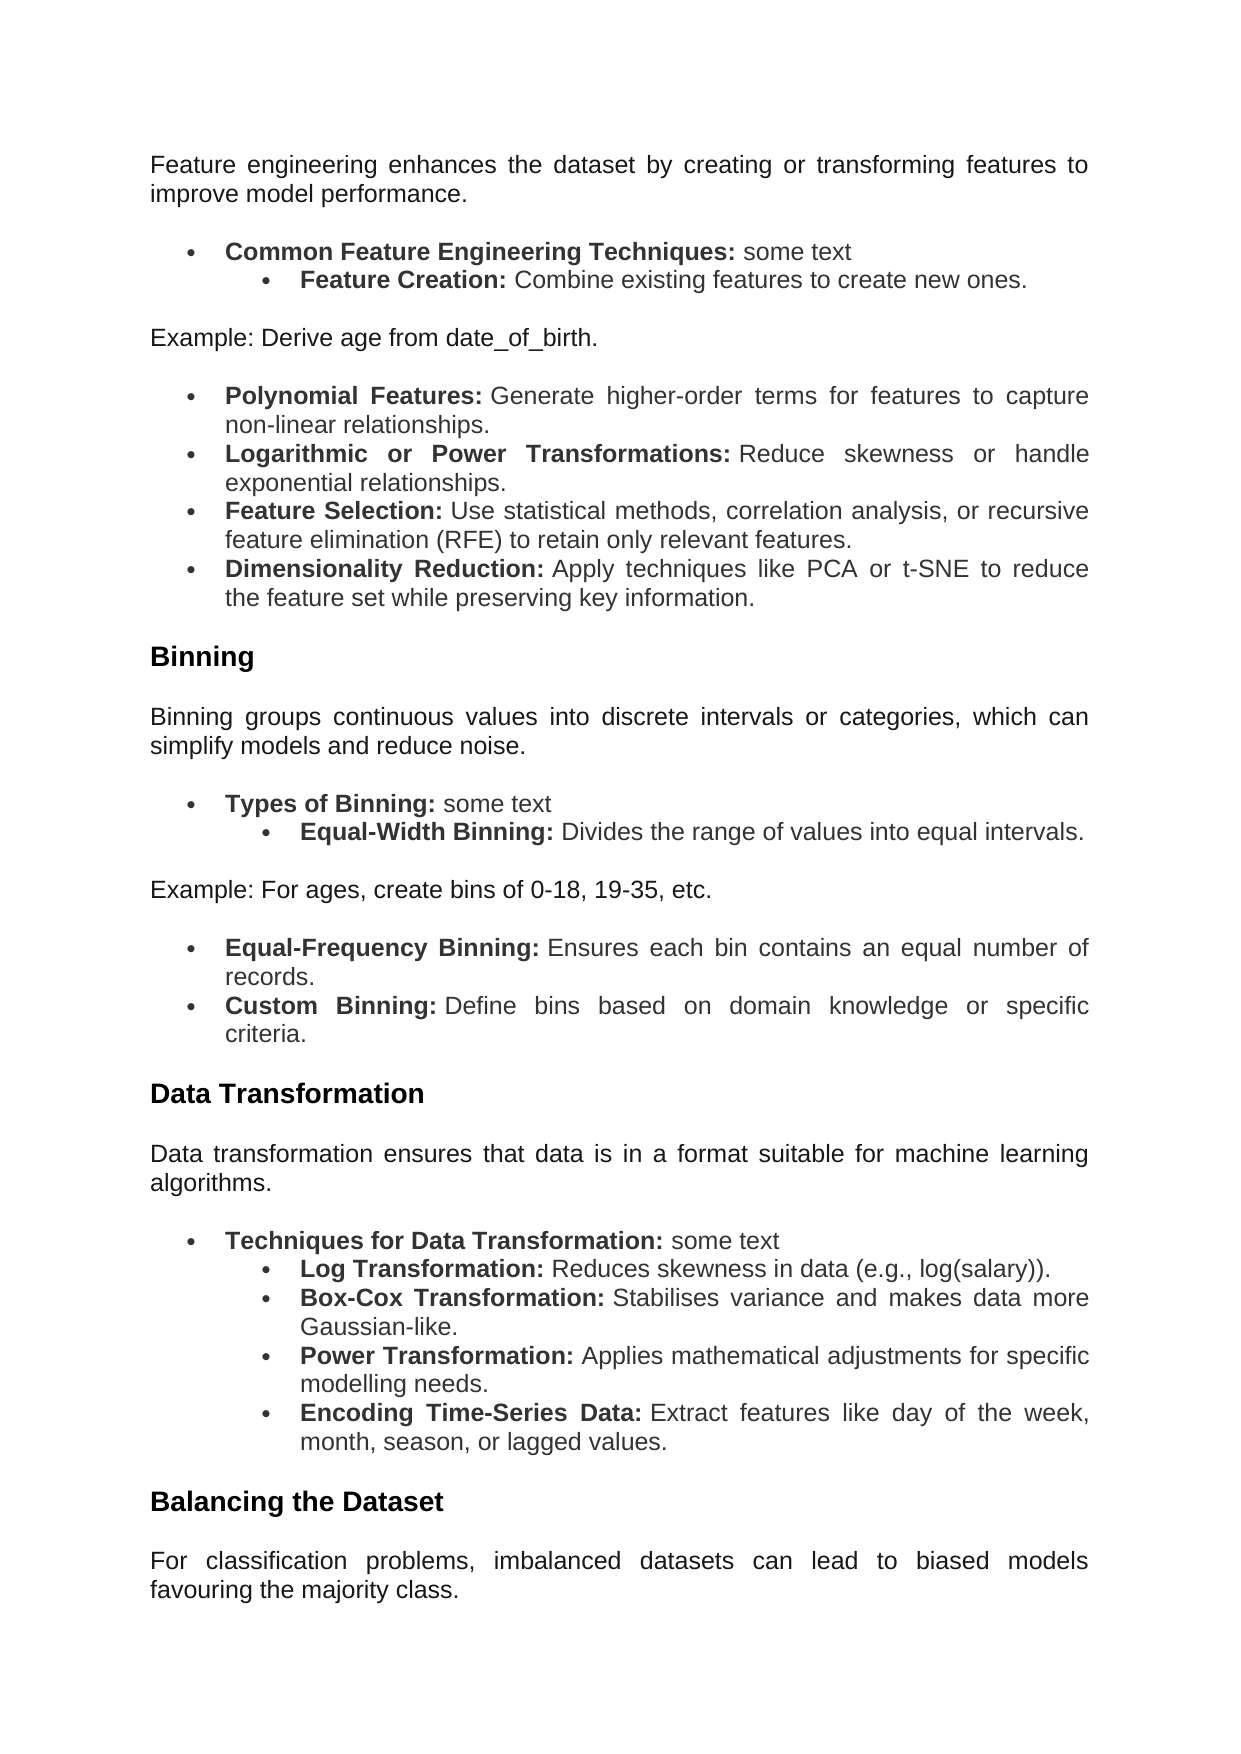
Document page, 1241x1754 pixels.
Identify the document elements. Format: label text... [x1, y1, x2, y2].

text Example: Derive age from date_of_birth. [150, 323, 1090, 352]
text Data transformation ensures that data is in a format suitable for machine learning algorithms. [150, 1139, 1090, 1196]
list Common Feature Engineering Techniques: some text [187, 237, 1090, 265]
list Techniques for Data Transformation: some text [187, 1226, 1090, 1254]
text For classification problems, imbalanced datasets can lead to biased models favouring the majority class. [150, 1546, 1090, 1604]
list Polynomial Features: Generate higher-order terms for features to capture non-linear relationships. [187, 381, 1090, 439]
text Data Transformation [150, 1077, 1090, 1110]
text Binning groups continuous values into discrete intervals or categories, which can simplify models and reduce noise. [150, 702, 1090, 759]
list Dimensionality Reduction: Apply techniques like PCA or t-SNE to reduce the feature set while preserving key information. [187, 554, 1090, 611]
list Feature Selection: Use statistical methods, correlation analysis, or recursive feature elimination (RFE) to retain only relevant features. [187, 496, 1090, 554]
text Feature engineering enhances the dataset by creating or transforming features to improve model performance. [150, 150, 1090, 207]
text Example: For ages, create bins of 0-18, 19-35, etc. [150, 875, 1090, 904]
list Equal-Frequency Binning: Ensures each bin contains an equal number of records. [187, 933, 1090, 991]
list Box-Cox Transformation: Stabilises variance and makes data more Gaussian-like. [262, 1283, 1090, 1341]
list Equal-Width Binning: Divides the range of values into equal intervals. [262, 817, 1090, 846]
list Logarithmic or Power Transformations: Reduce skewness or handle exponential relationships. [187, 439, 1090, 496]
list Encoding Time-Series Data: Extract features like day of the week, month, season, or lagged values. [262, 1398, 1090, 1456]
list Feature Creation: Combine existing features to create new ones. [262, 265, 1090, 294]
list Log Transformation: Reduces skewness in data (e.g., log(salary)). [262, 1254, 1090, 1283]
list Types of Binning: some text [187, 789, 1090, 817]
list Custom Binning: Define bins based on domain knowledge or specific criteria. [187, 991, 1090, 1048]
text Balancing the Dataset [150, 1485, 1090, 1517]
list Power Transformation: Applies mathematical adjustments for specific modelling needs. [262, 1341, 1090, 1398]
text Binning [150, 640, 1090, 673]
